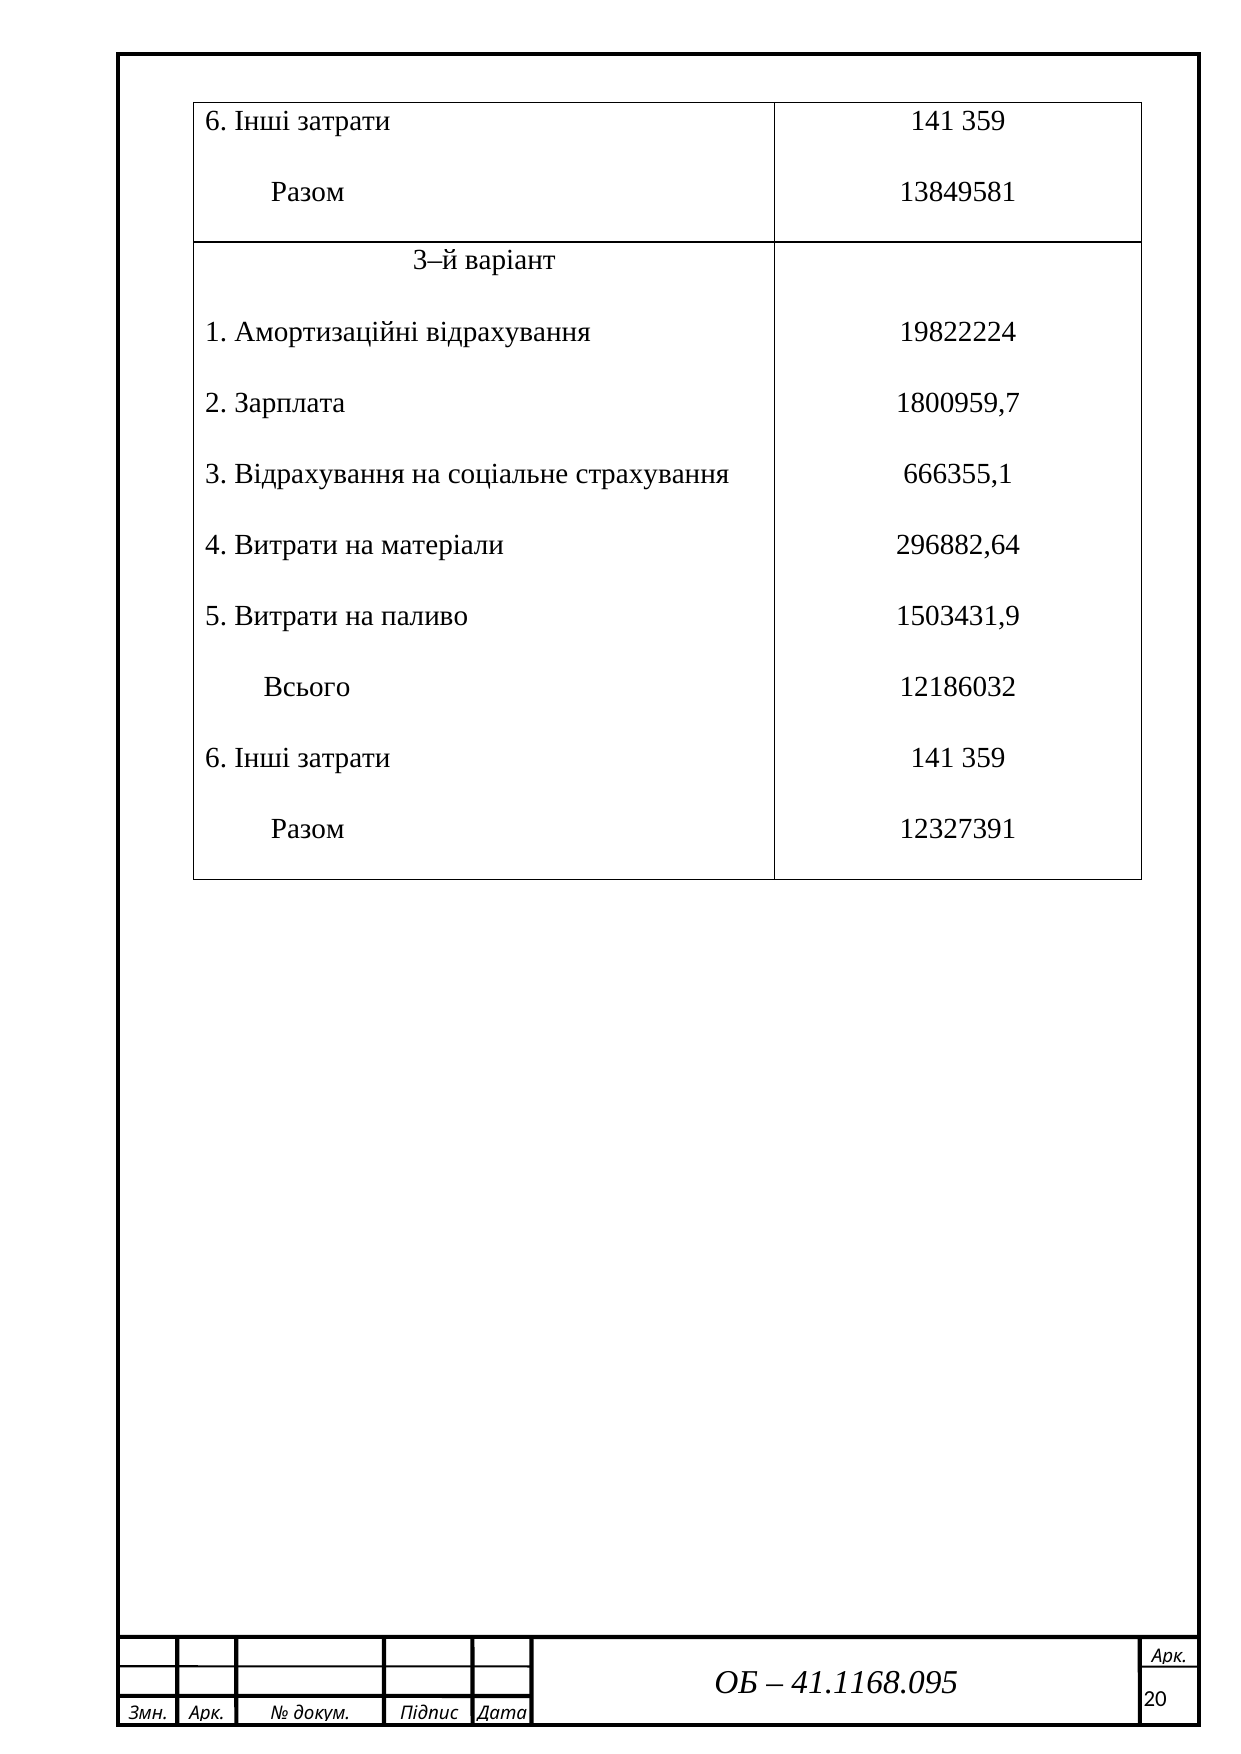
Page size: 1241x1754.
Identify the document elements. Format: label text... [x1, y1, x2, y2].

table_cell 3–й варіант 1. Амортизаційні відрахування 2. Зарплата 3. Відрахування на соціальне страхування 4. Витрати на матеріали 5. Витрати на паливо Всього 6. Інші затрати Разом [194, 243, 774, 879]
table_cell 19822224 1800959,7 666355,1 296882,64 1503431,9 12186032 141 359 12327391 [775, 243, 1141, 879]
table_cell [194, 103, 774, 241]
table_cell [775, 103, 1141, 241]
